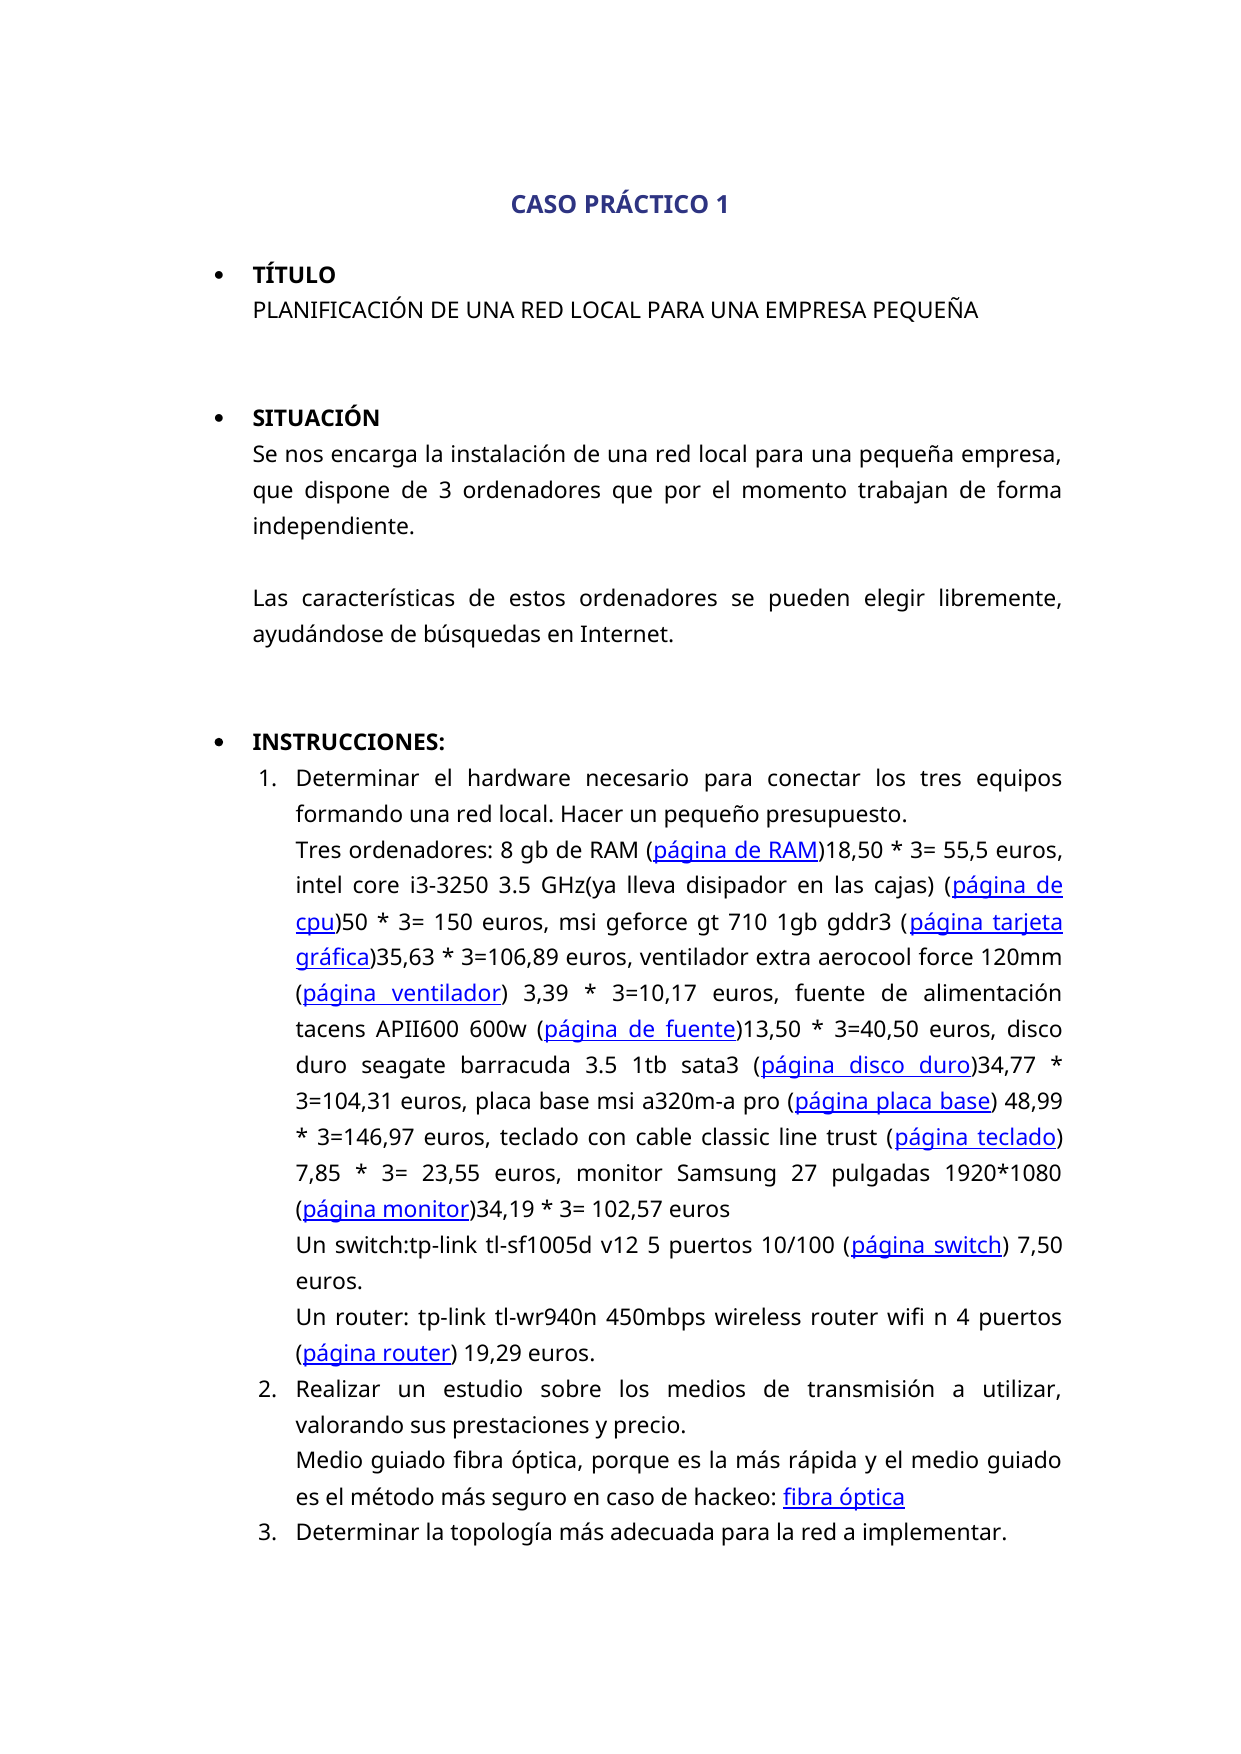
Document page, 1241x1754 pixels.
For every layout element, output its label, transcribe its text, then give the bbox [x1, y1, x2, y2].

text Se nos encarga la instalación de una red local para una pequeña empresa, que dispone de 3 ordenadores que por el momento trabajan de forma independiente. [252, 438, 1063, 541]
text Las características de estos ordenadores se pueden elegir libremente, ayudándose de búsquedas en Internet. [252, 582, 1063, 649]
list INSTRUCCIONES: [215, 726, 1063, 757]
text Medio guiado fibra óptica, porque es la más rápida y el medio guiado es el método más seguro en caso de hackeo: fibra óptica [295, 1444, 1063, 1512]
text Tres ordenadores: 8 gb de RAM (página de RAM)18,50 * 3= 55,5 euros, intel core i3-3250 3.5 GHz(ya lleva disipador en las cajas) (página de cpu)50 * 3= 150 euros, msi geforce gt 710 1gb gddr3 (página tarjeta gráfica)35,63 * 3=106,89 euros, ventilador extra aerocool force 120mm (página ventilador) 3,39 * 3=10,17 euros, fuente de alimentación tacens APII600 600w (página de fuente)13,50 * 3=40,50 euros, disco duro seagate barracuda 3.5 1tb sata3 (página disco duro)34,77 * 3=104,31 euros, placa base msi a320m-a pro (página placa base) 48,99 * 3=146,97 euros, teclado con cable classic line trust (página teclado) 7,85 * 3= 23,55 euros, monitor Samsung 27 pulgadas 1920*1080 (página monitor)34,19 * 3= 102,57 euros [295, 833, 1063, 1224]
list Realizar un estudio sobre los medios de transmisión a utilizar, valorando sus prestaciones y precio. [258, 1373, 1063, 1440]
text CASO PRÁCTICO 1 [177, 187, 1063, 221]
text Un router: tp-link tl-wr940n 450mbps wireless router wifi n 4 puertos (página router) 19,29 euros. [295, 1301, 1063, 1368]
list Determinar la topología más adecuada para la red a implementar. [258, 1516, 1063, 1548]
list Determinar el hardware necesario para conectar los tres equipos formando una red local. Hacer un pequeño presupuesto. [258, 762, 1063, 829]
text PLANIFICACIÓN DE UNA RED LOCAL PARA UNA EMPRESA PEQUEÑA [252, 294, 1063, 326]
text Un switch:tp-link tl-sf1005d v12 5 puertos 10/100 (página switch) 7,50 euros. [295, 1229, 1063, 1296]
list TÍTULO [215, 258, 1063, 290]
list SITUACIÓN [215, 402, 1063, 433]
